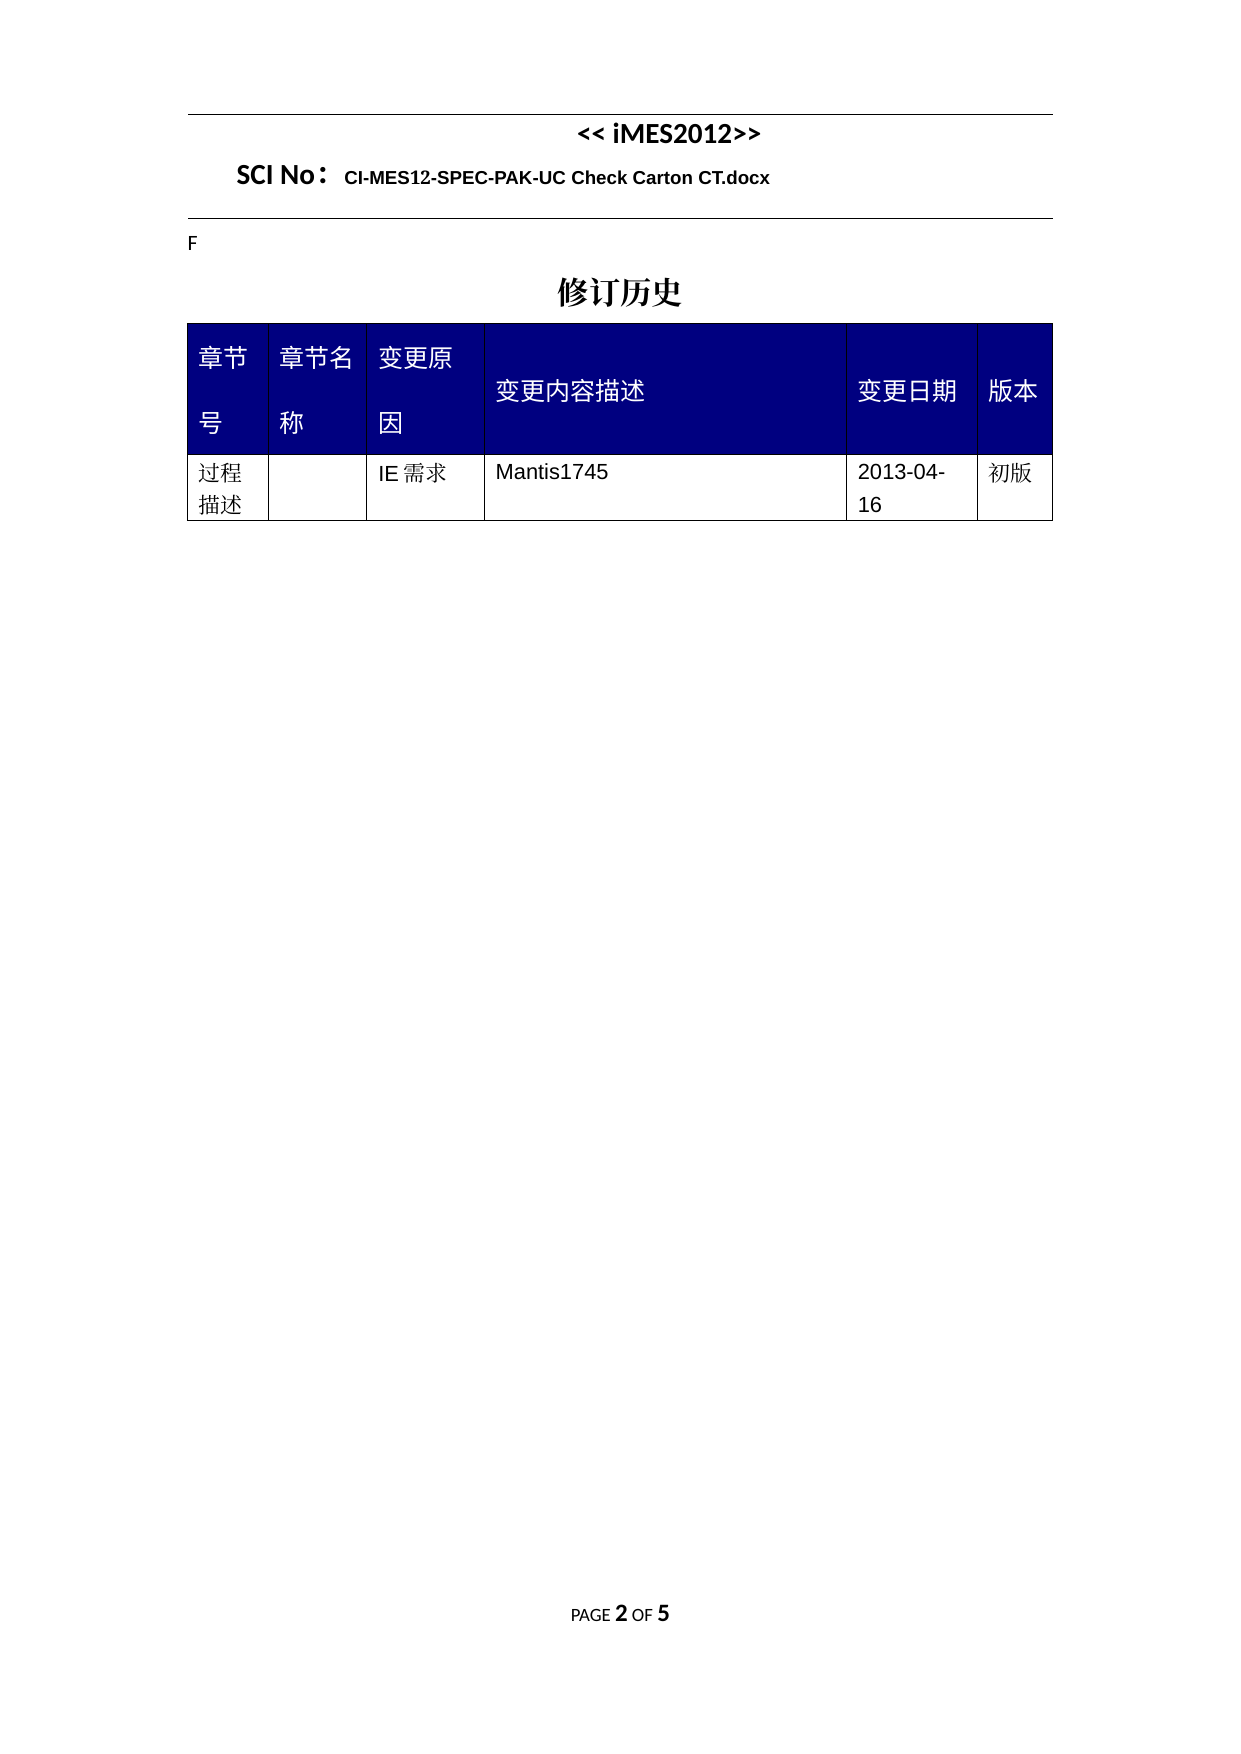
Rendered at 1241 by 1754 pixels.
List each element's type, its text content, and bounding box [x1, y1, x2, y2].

table_header 章节号 [188, 324, 268, 454]
table_header 变更日期 [847, 324, 977, 454]
table_cell [269, 455, 366, 520]
table_header 章节名称 [269, 324, 366, 454]
text F [187, 226, 1053, 258]
table_header 版本 [978, 324, 1052, 454]
table_cell Mantis1745 [485, 455, 846, 520]
table_header 变更原因 [367, 324, 484, 454]
table_cell 过程描述 [188, 455, 268, 520]
table_cell 2013-04-16 [847, 455, 977, 520]
table_cell IE需求 [367, 455, 484, 520]
text 修订历史 [187, 258, 1053, 323]
table_cell 初版 [978, 455, 1052, 520]
table_header 变更内容描述 [485, 324, 846, 454]
